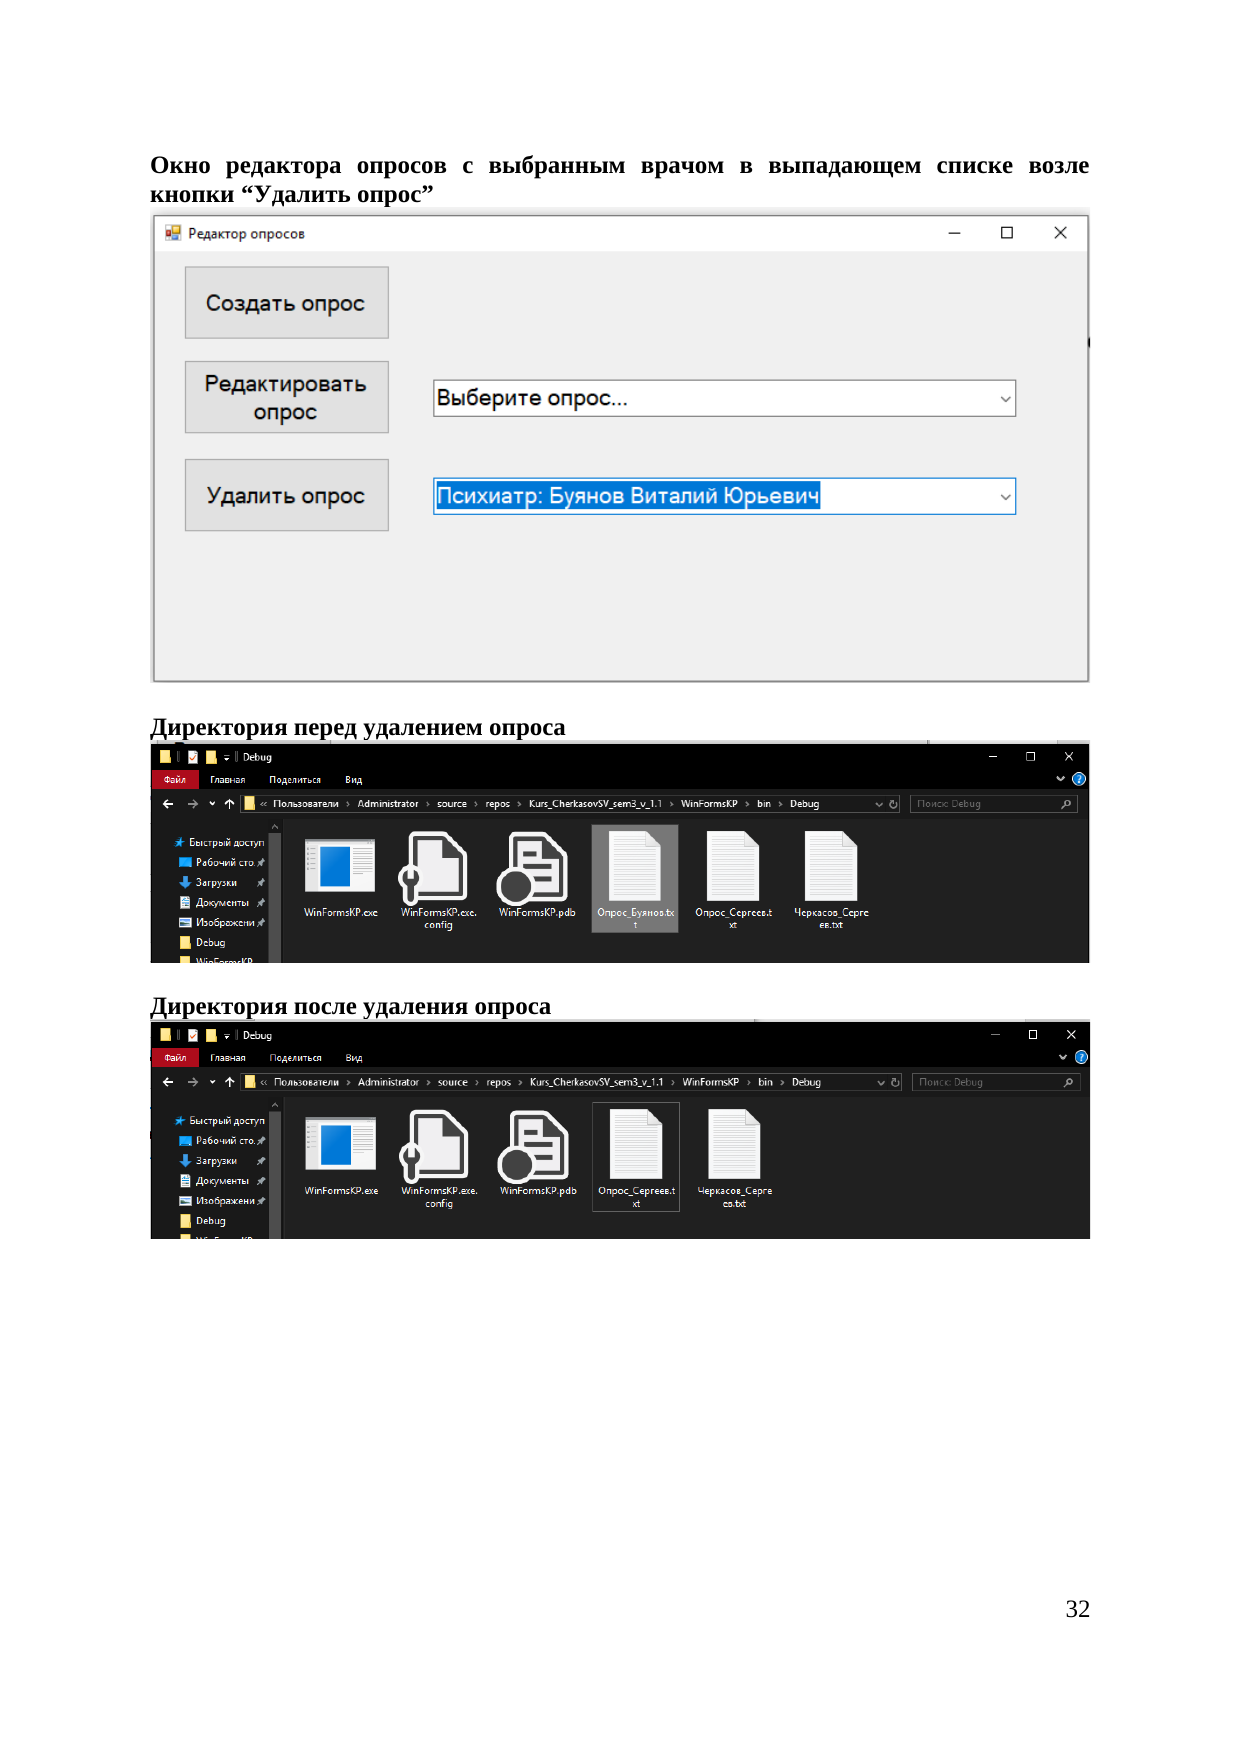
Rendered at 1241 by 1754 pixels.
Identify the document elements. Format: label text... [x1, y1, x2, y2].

picture [150, 207, 1091, 683]
text Директория перед удалением опроса [150, 712, 1090, 740]
picture [150, 1019, 1091, 1239]
text Директория после удаления опроса [150, 991, 1090, 1019]
picture [150, 740, 1091, 963]
text Окно редактора опросов с выбранным врачом в выпадающем списке возле кнопки “Удалить опрос” [150, 150, 1090, 207]
